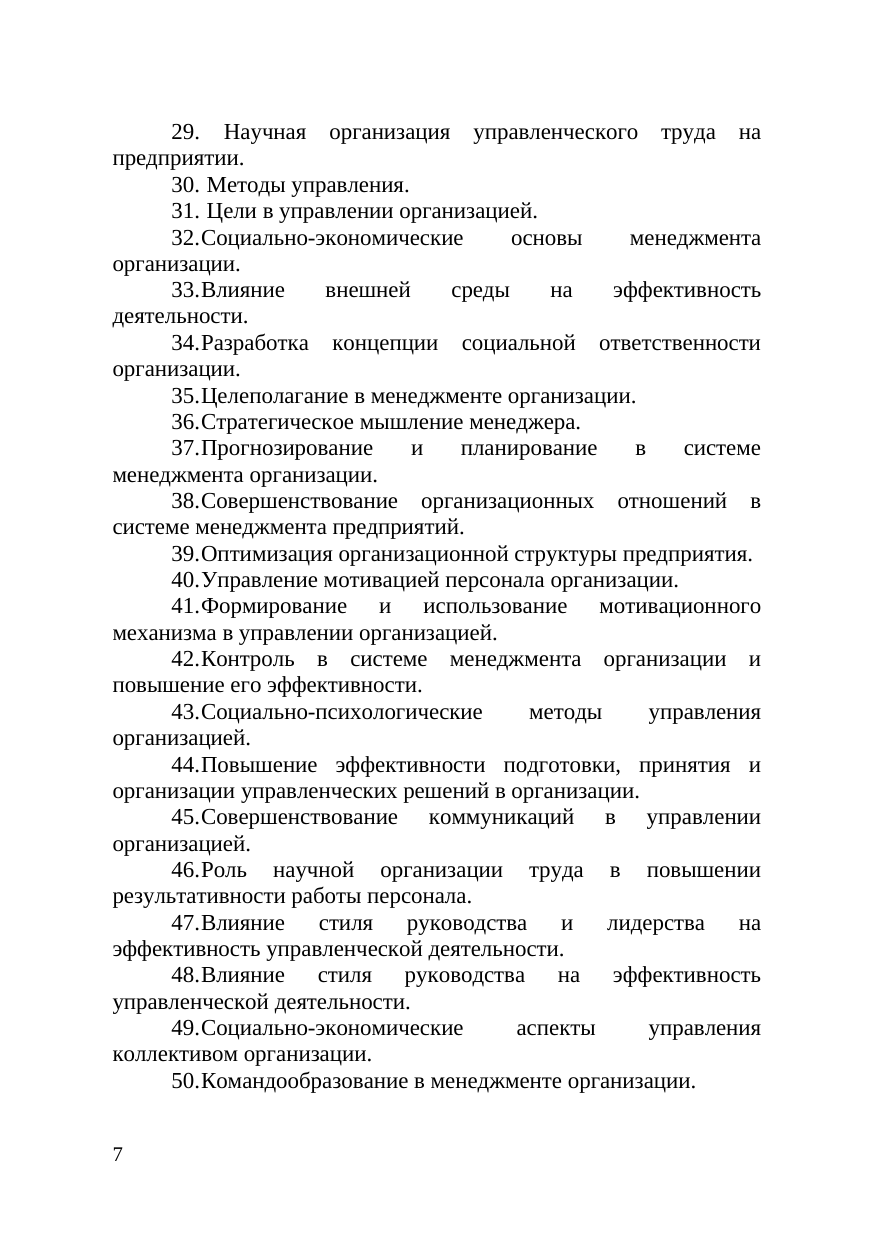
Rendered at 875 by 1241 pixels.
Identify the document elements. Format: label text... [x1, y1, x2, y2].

list Социально-психологические методы управления организацией. [112, 698, 762, 751]
list Методы управления. [112, 171, 762, 197]
list Совершенствование организационных отношений в системе менеджмента предприятий. [112, 487, 762, 540]
list Влияние стиля руководства и лидерства на эффективность управленческой деятельности. [112, 909, 762, 961]
list Влияние стиля руководства на эффективность управленческой деятельности. [112, 961, 762, 1014]
list Контроль в системе менеджмента организации и повышение его эффективности. [112, 645, 762, 698]
list Научная организация управленческого труда на предприятии. [112, 118, 762, 171]
list Целеполагание в менеджменте организации. [112, 382, 762, 408]
list Влияние внешней среды на эффективность деятельности. [112, 276, 762, 329]
list Разработка концепции социальной ответственности организации. [112, 329, 762, 382]
list Повышение эффективности подготовки, принятия и организации управленческих решений в организации. [112, 751, 762, 803]
list Роль научной организации труда в повышении результативности работы персонала. [112, 856, 762, 909]
list Формирование и использование мотивационного механизма в управлении организацией. [112, 592, 762, 645]
list Прогнозирование и планирование в системе менеджмента организации. [112, 434, 762, 487]
list Командообразование в менеджменте организации. [112, 1067, 762, 1093]
list Оптимизация организационной структуры предприятия. [112, 540, 762, 566]
list Управление мотивацией персонала организации. [112, 566, 762, 592]
list Социально-экономические основы менеджмента организации. [112, 223, 762, 276]
list Социально-экономические аспекты управления коллективом организации. [112, 1014, 762, 1067]
list Цели в управлении организацией. [112, 197, 762, 223]
list Стратегическое мышление менеджера. [112, 408, 762, 434]
list Совершенствование коммуникаций в управлении организацией. [112, 803, 762, 856]
